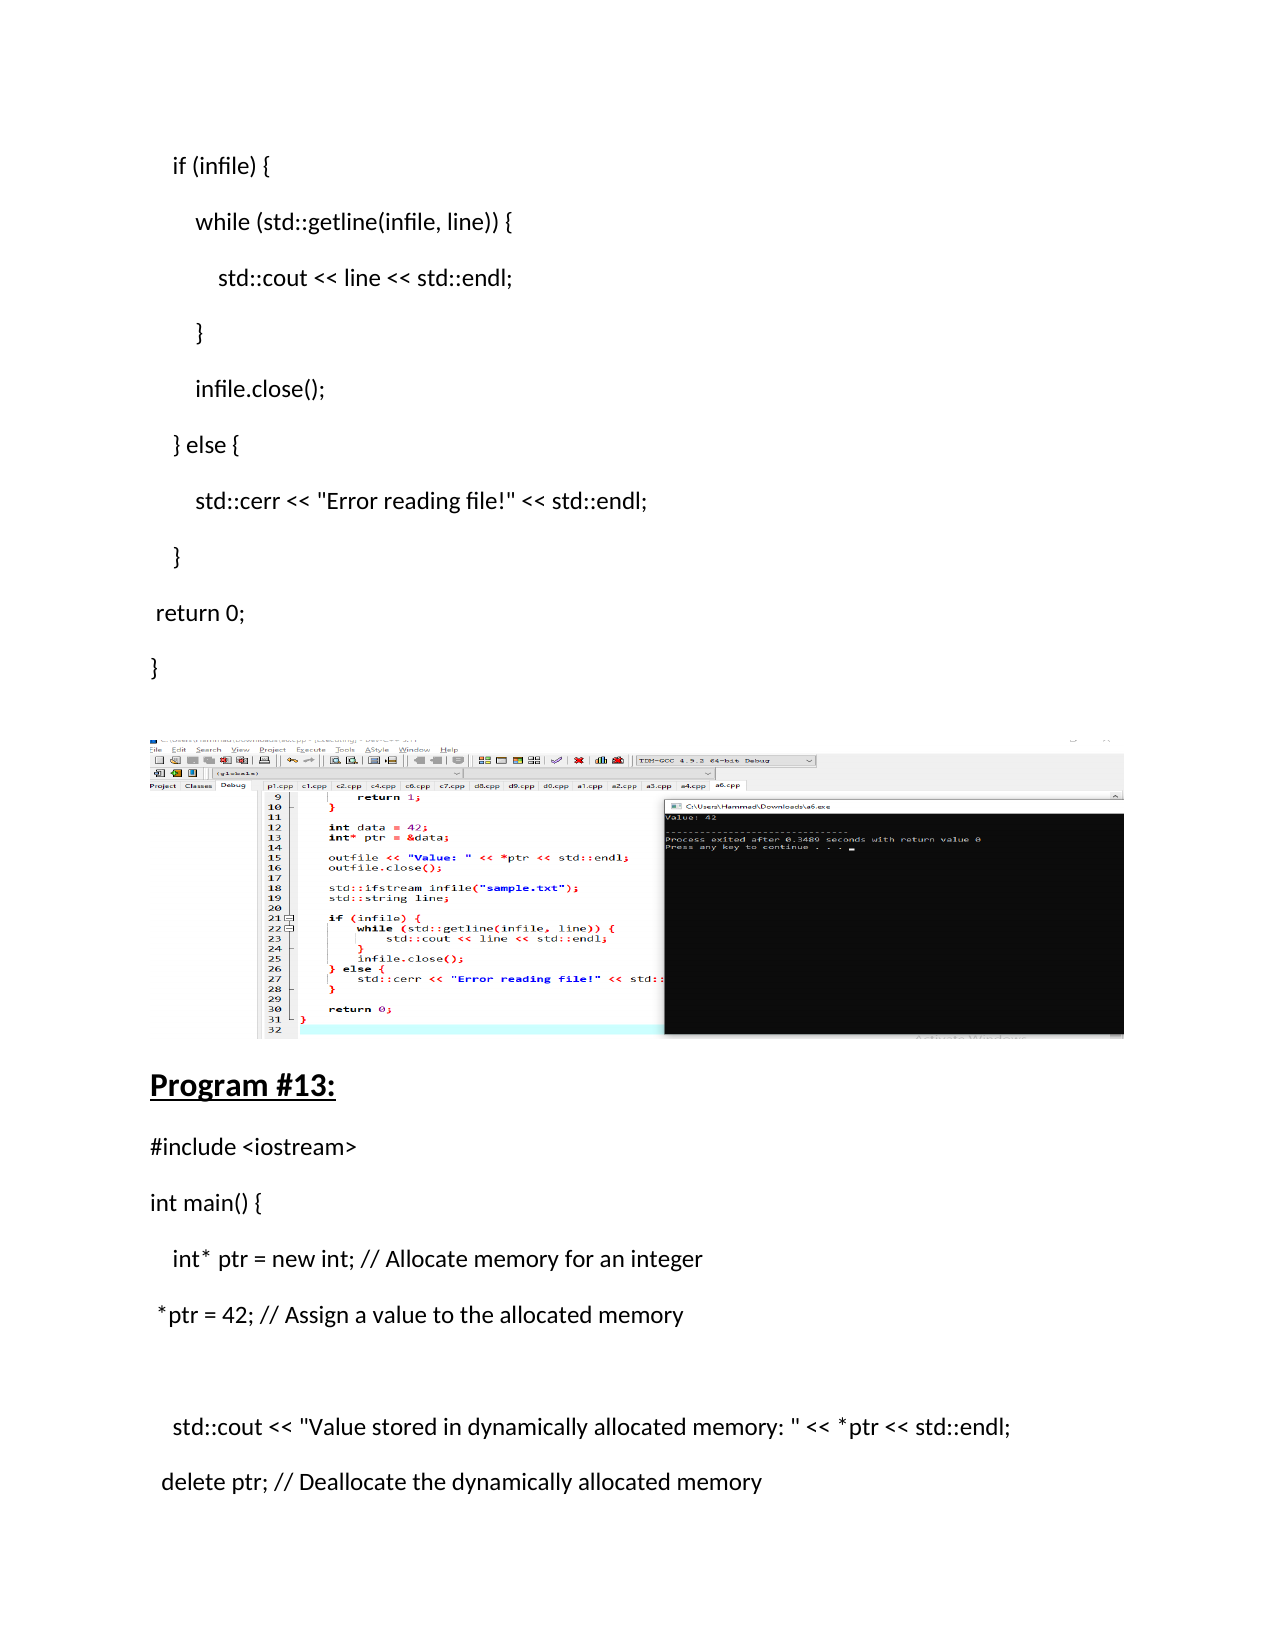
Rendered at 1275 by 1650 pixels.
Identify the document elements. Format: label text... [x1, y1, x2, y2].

text } else { [150, 429, 1125, 460]
text #include <iostream> [150, 1132, 1125, 1162]
picture [150, 740, 1124, 1039]
text } [150, 317, 1125, 348]
text infile.close(); [150, 373, 1125, 404]
text *ptr = 42; // Assign a value to the allocated memory [150, 1299, 1125, 1329]
text std::cout << line << std::endl; [150, 262, 1125, 292]
text } [150, 652, 1125, 683]
text Program #13: [150, 1064, 1125, 1105]
text std::cout << "Value stored in dynamically allocated memory: " << *ptr << std::endl; [150, 1411, 1125, 1441]
text std::cerr << "Error reading file!" << std::endl; [150, 485, 1125, 516]
text if (infile) { [150, 150, 1125, 181]
text while (std::getline(infile, line)) { [150, 206, 1125, 236]
text } [150, 541, 1125, 571]
text int main() { [150, 1187, 1125, 1218]
text delete ptr; // Deallocate the dynamically allocated memory [150, 1467, 1125, 1497]
text return 0; [150, 597, 1125, 627]
text int* ptr = new int; // Allocate memory for an integer [150, 1243, 1125, 1274]
